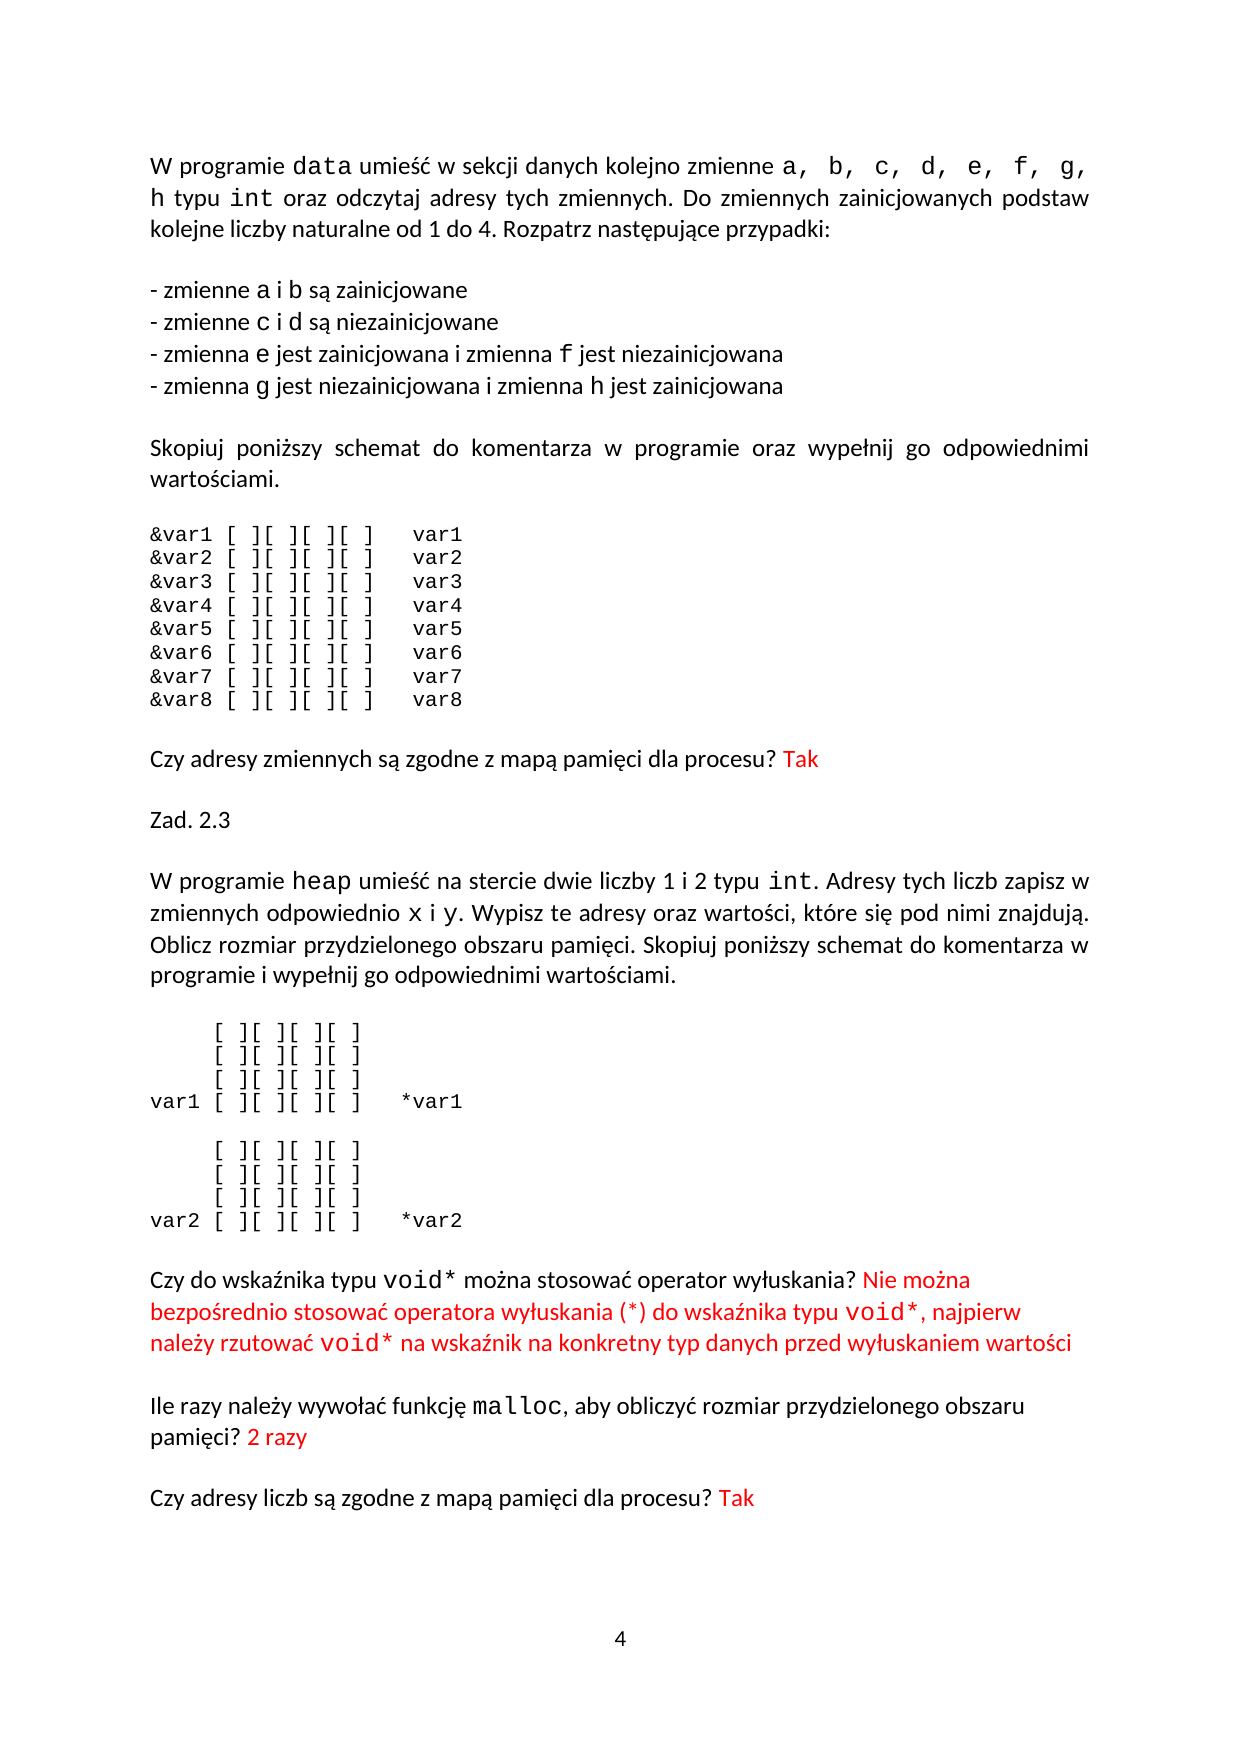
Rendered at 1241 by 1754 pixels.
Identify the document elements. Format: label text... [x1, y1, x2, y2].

text [ ][ ][ ][ ] [150, 1162, 1090, 1186]
text - zmienna e jest zainicjowana i zmienna f jest niezainicjowana [150, 338, 1090, 370]
text [ ][ ][ ][ ] [150, 1068, 1090, 1092]
text &var5 [ ][ ][ ][ ] var5 [150, 618, 1090, 642]
text W programie heap umieść na stercie dwie liczby 1 i 2 typu int. Adresy tych liczb zapisz w zmiennych odpowiednio x i y. Wypisz te adresy oraz wartości, które się pod nimi znajdują. Oblicz rozmiar przydzielonego obszaru pamięci. Skopiuj poniższy schemat do komentarza w programie i wypełnij go odpowiednimi wartościami. [150, 866, 1090, 990]
text [ ][ ][ ][ ] [150, 1186, 1090, 1210]
text - zmienna g jest niezainicjowana i zmienna h jest zainicjowana [150, 370, 1090, 402]
text var1 [ ][ ][ ][ ] *var1 [150, 1092, 1090, 1115]
text Zad. 2.3 [150, 804, 1090, 835]
text Skopiuj poniższy schemat do komentarza w programie oraz wypełnij go odpowiednimi wartościami. [150, 432, 1090, 493]
text - zmienne a i b są zainicjowane [150, 274, 1090, 306]
text Czy adresy liczb są zgodne z mapą pamięci dla procesu? Tak [150, 1483, 1090, 1513]
text &var4 [ ][ ][ ][ ] var4 [150, 595, 1090, 618]
text &var8 [ ][ ][ ][ ] var8 [150, 689, 1090, 713]
text [ ][ ][ ][ ] [150, 1044, 1090, 1068]
text W programie data umieść w sekcji danych kolejno zmienne a, b, c, d, e, f, g, h typu int oraz odczytaj adresy tych zmiennych. Do zmiennych zainicjowanych podstaw kolejne liczby naturalne od 1 do 4. Rozpatrz następujące przypadki: [150, 150, 1090, 244]
text Ile razy należy wywołać funkcję malloc, aby obliczyć rozmiar przydzielonego obszaru pamięci? 2 razy [150, 1390, 1090, 1452]
text [ ][ ][ ][ ] [150, 1139, 1090, 1162]
text &var3 [ ][ ][ ][ ] var3 [150, 571, 1090, 595]
text [ ][ ][ ][ ] [150, 1021, 1090, 1044]
text &var2 [ ][ ][ ][ ] var2 [150, 547, 1090, 571]
text &var6 [ ][ ][ ][ ] var6 [150, 642, 1090, 666]
text &var7 [ ][ ][ ][ ] var7 [150, 666, 1090, 689]
text Czy do wskaźnika typu void* można stosować operator wyłuskania? Nie można bezpośrednio stosować operatora wyłuskania (*) do wskaźnika typu void*, najpierw należy rzutować void* na wskaźnik na konkretny typ danych przed wyłuskaniem wartości [150, 1264, 1090, 1359]
text - zmienne c i d są niezainicjowane [150, 306, 1090, 338]
text var2 [ ][ ][ ][ ] *var2 [150, 1210, 1090, 1233]
text Czy adresy zmiennych są zgodne z mapą pamięci dla procesu? Tak [150, 743, 1090, 774]
text &var1 [ ][ ][ ][ ] var1 [150, 524, 1090, 547]
